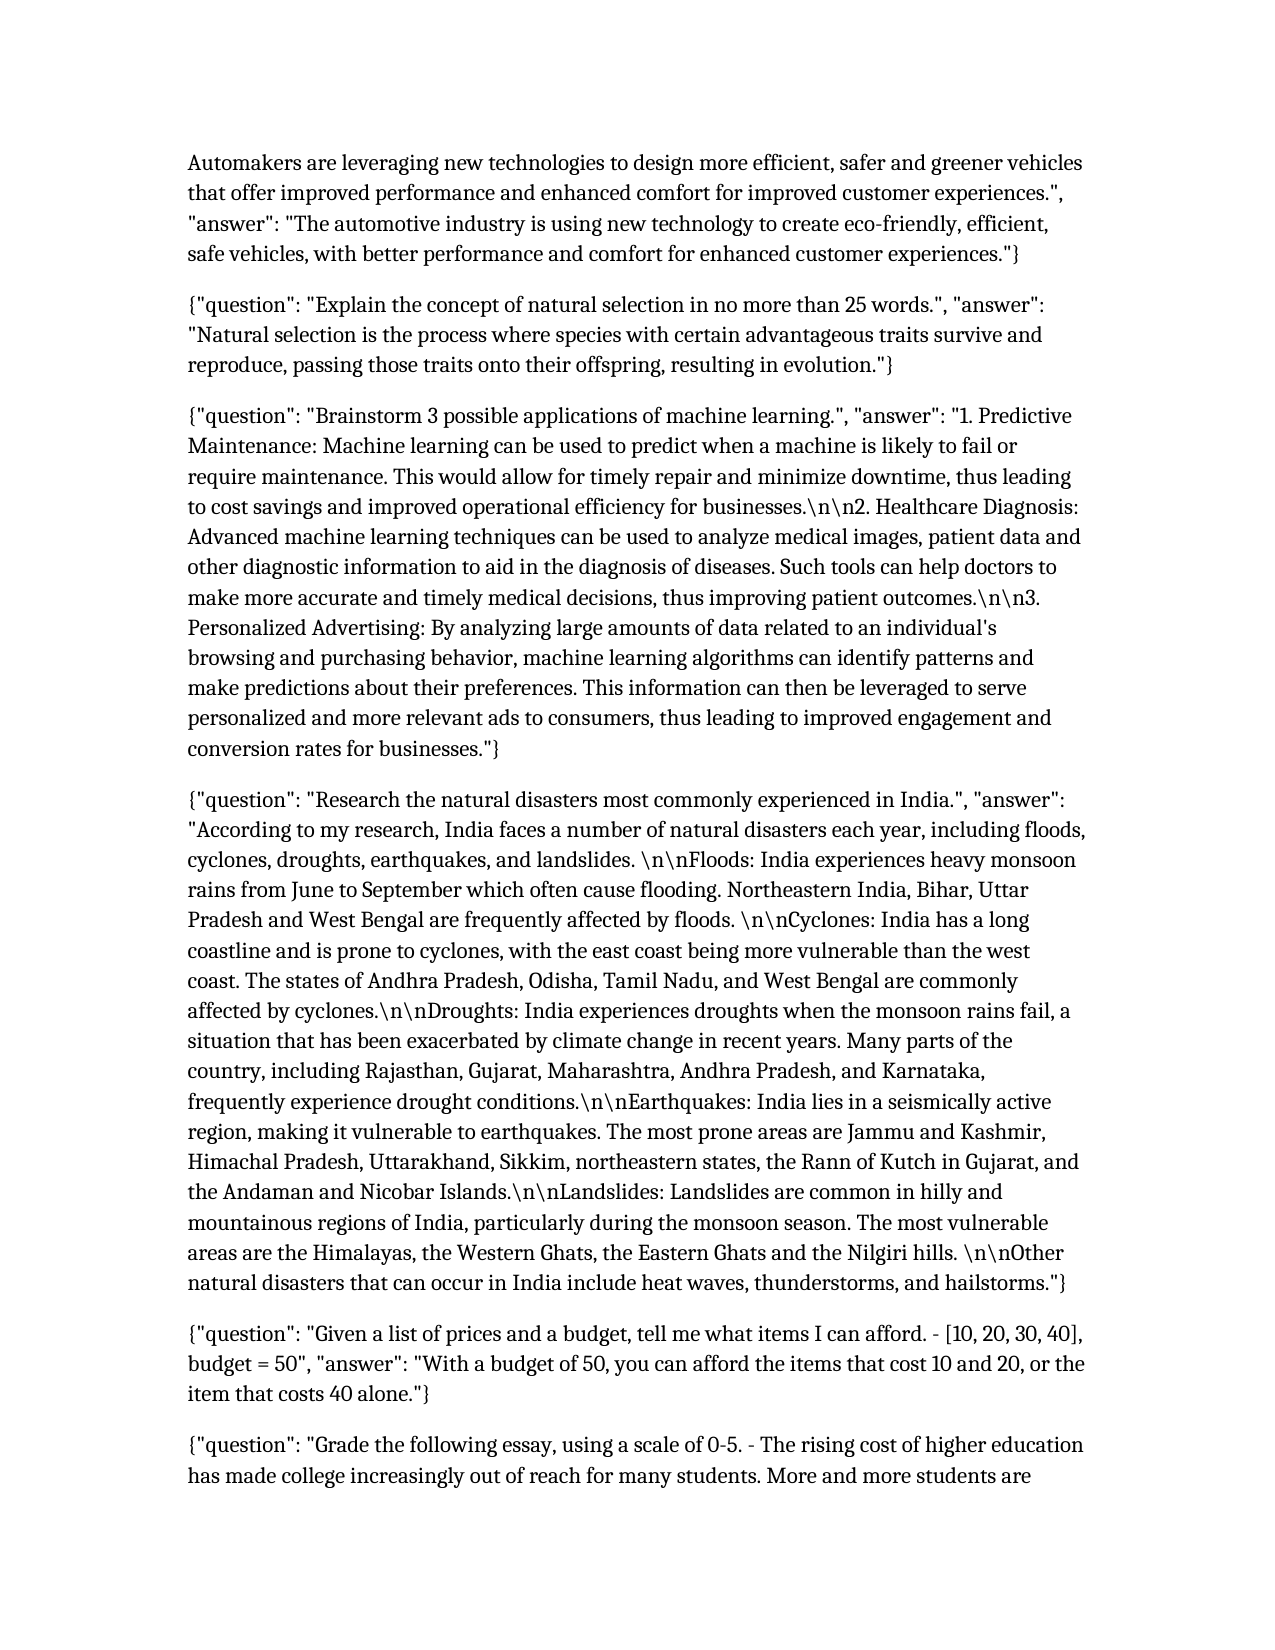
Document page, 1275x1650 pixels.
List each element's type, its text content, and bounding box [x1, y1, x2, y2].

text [187, 150, 1087, 267]
text {"question": "Given a list of prices and a budget, tell me what items I can afford. - [10, 20, 30, 40], budget = 50", "answer": "With a budget of 50, you can afford the items that cost 10 and 20, or the item that costs 40 alone."} [187, 1321, 1087, 1408]
text {"question": "Brainstorm 3 possible applications of machine learning.", "answer": "1. Predictive Maintenance: Machine learning can be used to predict when a machine is likely to fail or require maintenance. This would allow for timely repair and minimize downtime, thus leading to cost savings and improved operational efficiency for businesses.\n\n2. Healthcare Diagnosis: Advanced machine learning techniques can be used to analyze medical images, patient data and other diagnostic information to aid in the diagnosis of diseases. Such tools can help doctors to make more accurate and timely medical decisions, thus improving patient outcomes.\n\n3. Personalized Advertising: By analyzing large amounts of data related to an individual's browsing and purchasing behavior, machine learning algorithms can identify patterns and make predictions about their preferences. This information can then be leveraged to serve personalized and more relevant ads to consumers, thus leading to improved engagement and conversion rates for businesses."} [187, 403, 1087, 762]
text {"question": "Research the natural disasters most commonly experienced in India.", "answer": "According to my research, India faces a number of natural disasters each year, including floods, cyclones, droughts, earthquakes, and landslides. \n\nFloods: India experiences heavy monsoon rains from June to September which often cause flooding. Northeastern India, Bihar, Uttar Pradesh and West Bengal are frequently affected by floods. \n\nCyclones: India has a long coastline and is prone to cyclones, with the east coast being more vulnerable than the west coast. The states of Andhra Pradesh, Odisha, Tamil Nadu, and West Bengal are commonly affected by cyclones.\n\nDroughts: India experiences droughts when the monsoon rains fail, a situation that has been exacerbated by climate change in recent years. Many parts of the country, including Rajasthan, Gujarat, Maharashtra, Andhra Pradesh, and Karnataka, frequently experience drought conditions.\n\nEarthquakes: India lies in a seismically active region, making it vulnerable to earthquakes. The most prone areas are Jammu and Kashmir, Himachal Pradesh, Uttarakhand, Sikkim, northeastern states, the Rann of Kutch in Gujarat, and the Andaman and Nicobar Islands.\n\nLandslides: Landslides are common in hilly and mountainous regions of India, particularly during the monsoon season. The most vulnerable areas are the Himalayas, the Western Ghats, the Eastern Ghats and the Nilgiri hills. \n\nOther natural disasters that can occur in India include heat waves, thunderstorms, and hailstorms."} [187, 786, 1087, 1296]
text {"question": "Explain the concept of natural selection in no more than 25 words.", "answer": "Natural selection is the process where species with certain advantageous traits survive and reproduce, passing those traits onto their offspring, resulting in evolution."} [187, 292, 1087, 378]
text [187, 1432, 1087, 1489]
